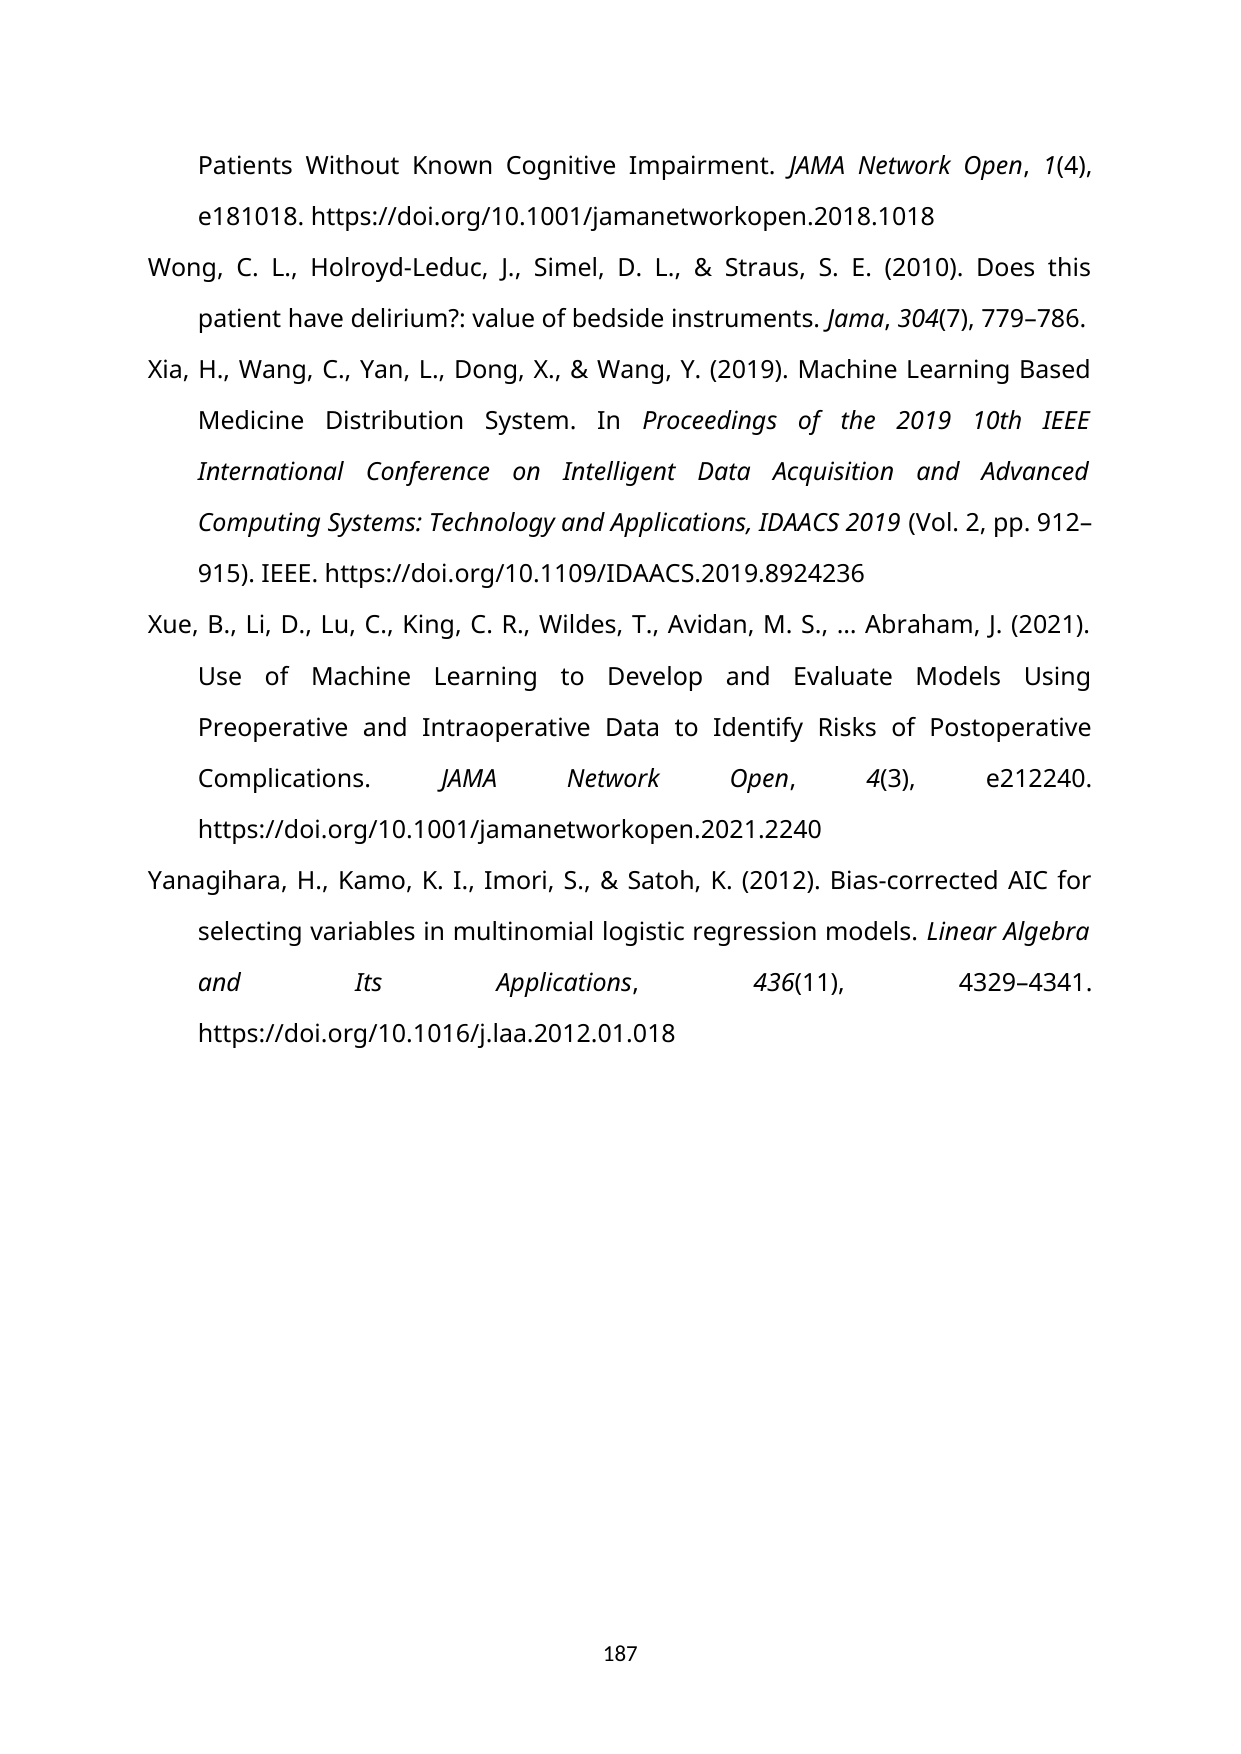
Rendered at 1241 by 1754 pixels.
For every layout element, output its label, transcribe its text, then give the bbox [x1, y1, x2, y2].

text Xue, B., Li, D., Lu, C., King, C. R., Wildes, T., Avidan, M. S., … Abraham, J. (2021). Use of Machine Learning to Develop and Evaluate Models Using Preoperative and Intraoperative Data to Identify Risks of Postoperative Complications. JAMA Network Open, 4(3), e212240. https://doi.org/10.1001/jamanetworkopen.2021.2240 [148, 607, 1092, 845]
text Xia, H., Wang, C., Yan, L., Dong, X., & Wang, Y. (2019). Machine Learning Based Medicine Distribution System. In Proceedings of the 2019 10th IEEE International Conference on Intelligent Data Acquisition and Advanced Computing Systems: Technology and Applications, IDAACS 2019 (Vol. 2, pp. 912–915). IEEE. https://doi.org/10.1109/IDAACS.2019.8924236 [148, 352, 1092, 590]
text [148, 148, 1092, 233]
text Yanagihara, H., Kamo, K. I., Imori, S., & Satoh, K. (2012). Bias-corrected AIC for selecting variables in multinomial logistic regression models. Linear Algebra and Its Applications, 436(11), 4329–4341. https://doi.org/10.1016/j.laa.2012.01.018 [148, 862, 1092, 1049]
text Wong, C. L., Holroyd-Leduc, J., Simel, D. L., & Straus, S. E. (2010). Does this patient have delirium?: value of bedside instruments. Jama, 304(7), 779–786. [148, 250, 1092, 335]
